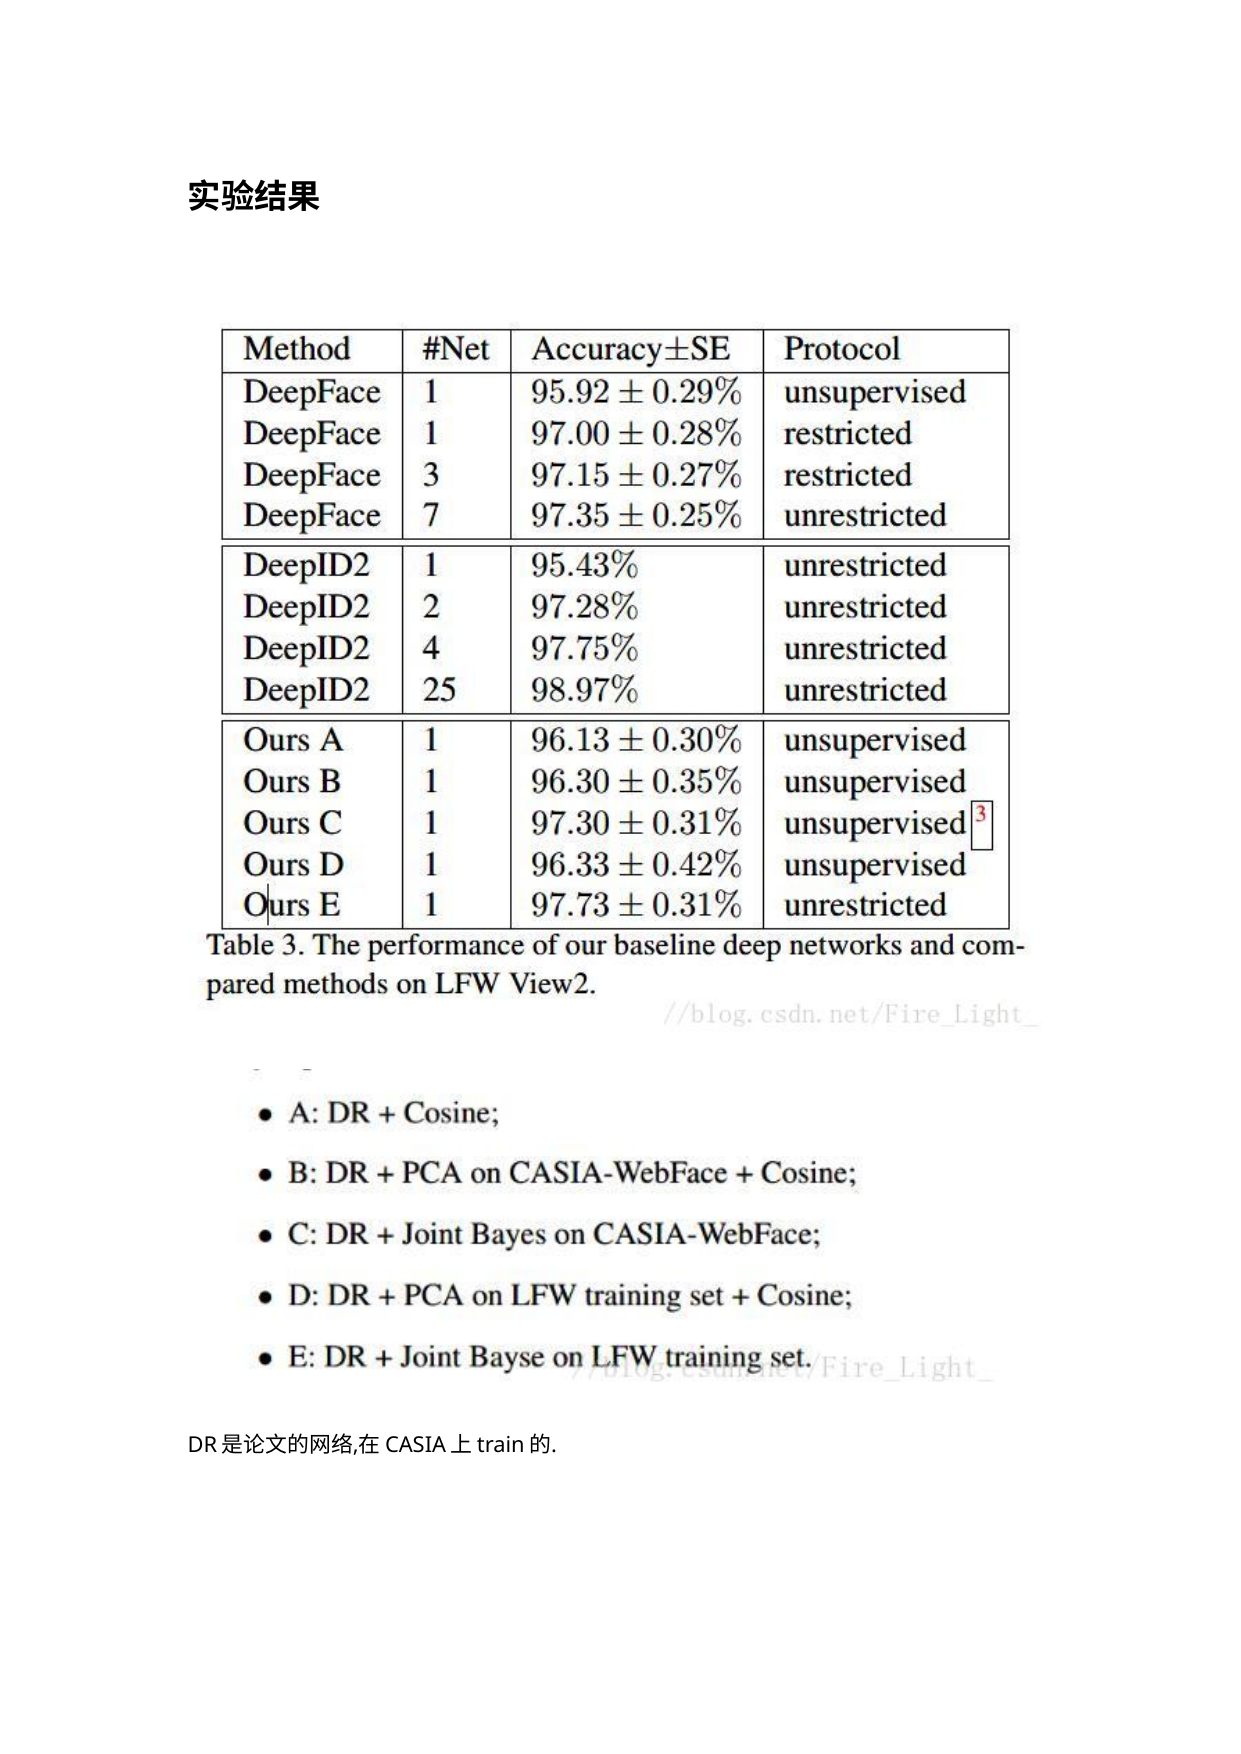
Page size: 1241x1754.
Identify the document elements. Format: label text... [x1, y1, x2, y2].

subtitle 实验结果 [187, 162, 1053, 227]
picture [187, 289, 1053, 1042]
text DR是论文的网络,在CASIA上train的. [187, 1427, 1053, 1459]
picture [187, 1069, 1011, 1399]
